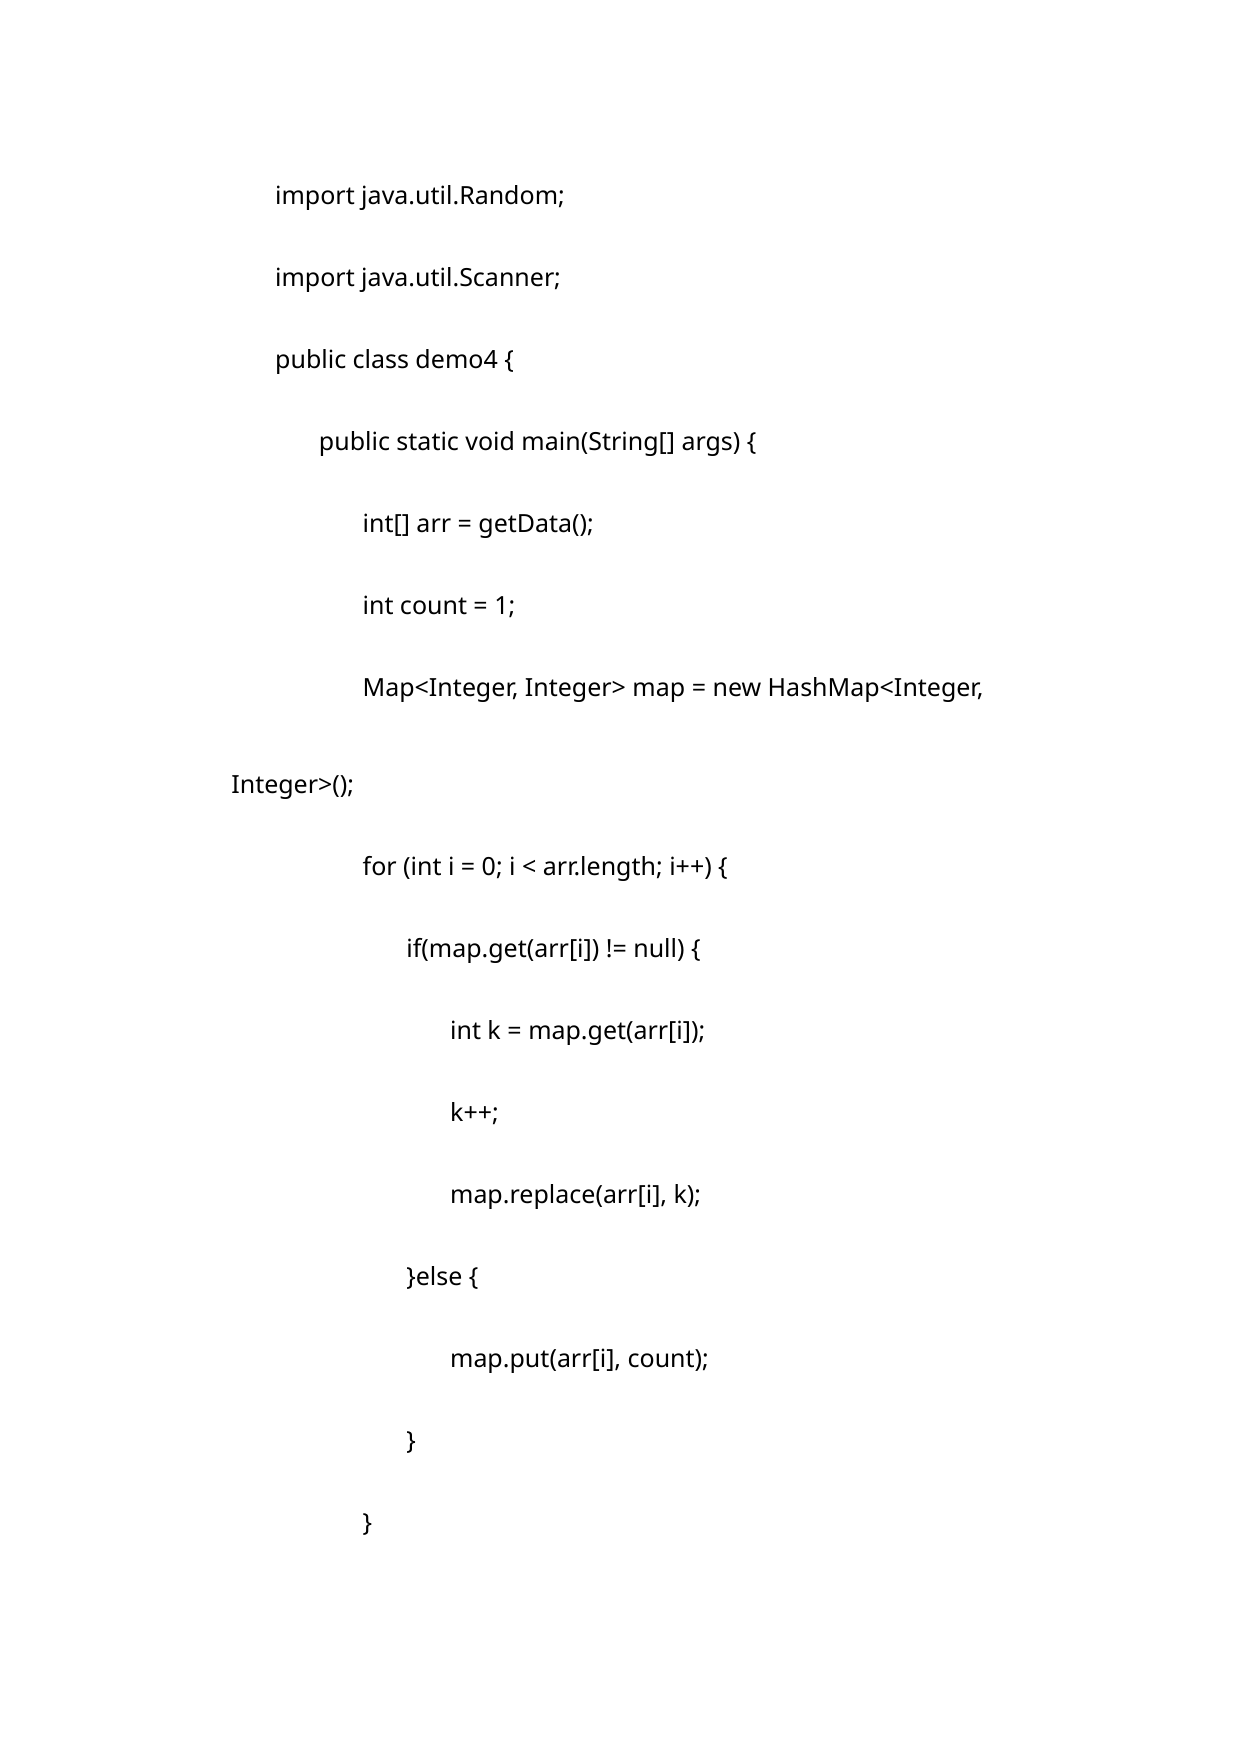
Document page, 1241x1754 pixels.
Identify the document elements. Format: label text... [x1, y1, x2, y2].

list k++; [231, 1079, 1053, 1144]
list int[] arr = getData(); [231, 490, 1053, 555]
list public static void main(String[] args) { [231, 408, 1053, 473]
list }else { [231, 1243, 1053, 1308]
list Map<Integer, Integer> map = new HashMap<Integer, Integer>(); [231, 654, 1053, 816]
list int count = 1; [231, 572, 1053, 637]
list map.replace(arr[i], k); [231, 1161, 1053, 1226]
list import java.util.Random; [231, 162, 1053, 227]
list import java.util.Scanner; [231, 244, 1053, 309]
list } [231, 1489, 1053, 1554]
list for (int i = 0; i < arr.length; i++) { [231, 833, 1053, 898]
list int k = map.get(arr[i]); [231, 997, 1053, 1062]
list if(map.get(arr[i]) != null) { [231, 915, 1053, 980]
list public class demo4 { [231, 326, 1053, 391]
list map.put(arr[i], count); [231, 1325, 1053, 1390]
list } [231, 1407, 1053, 1472]
